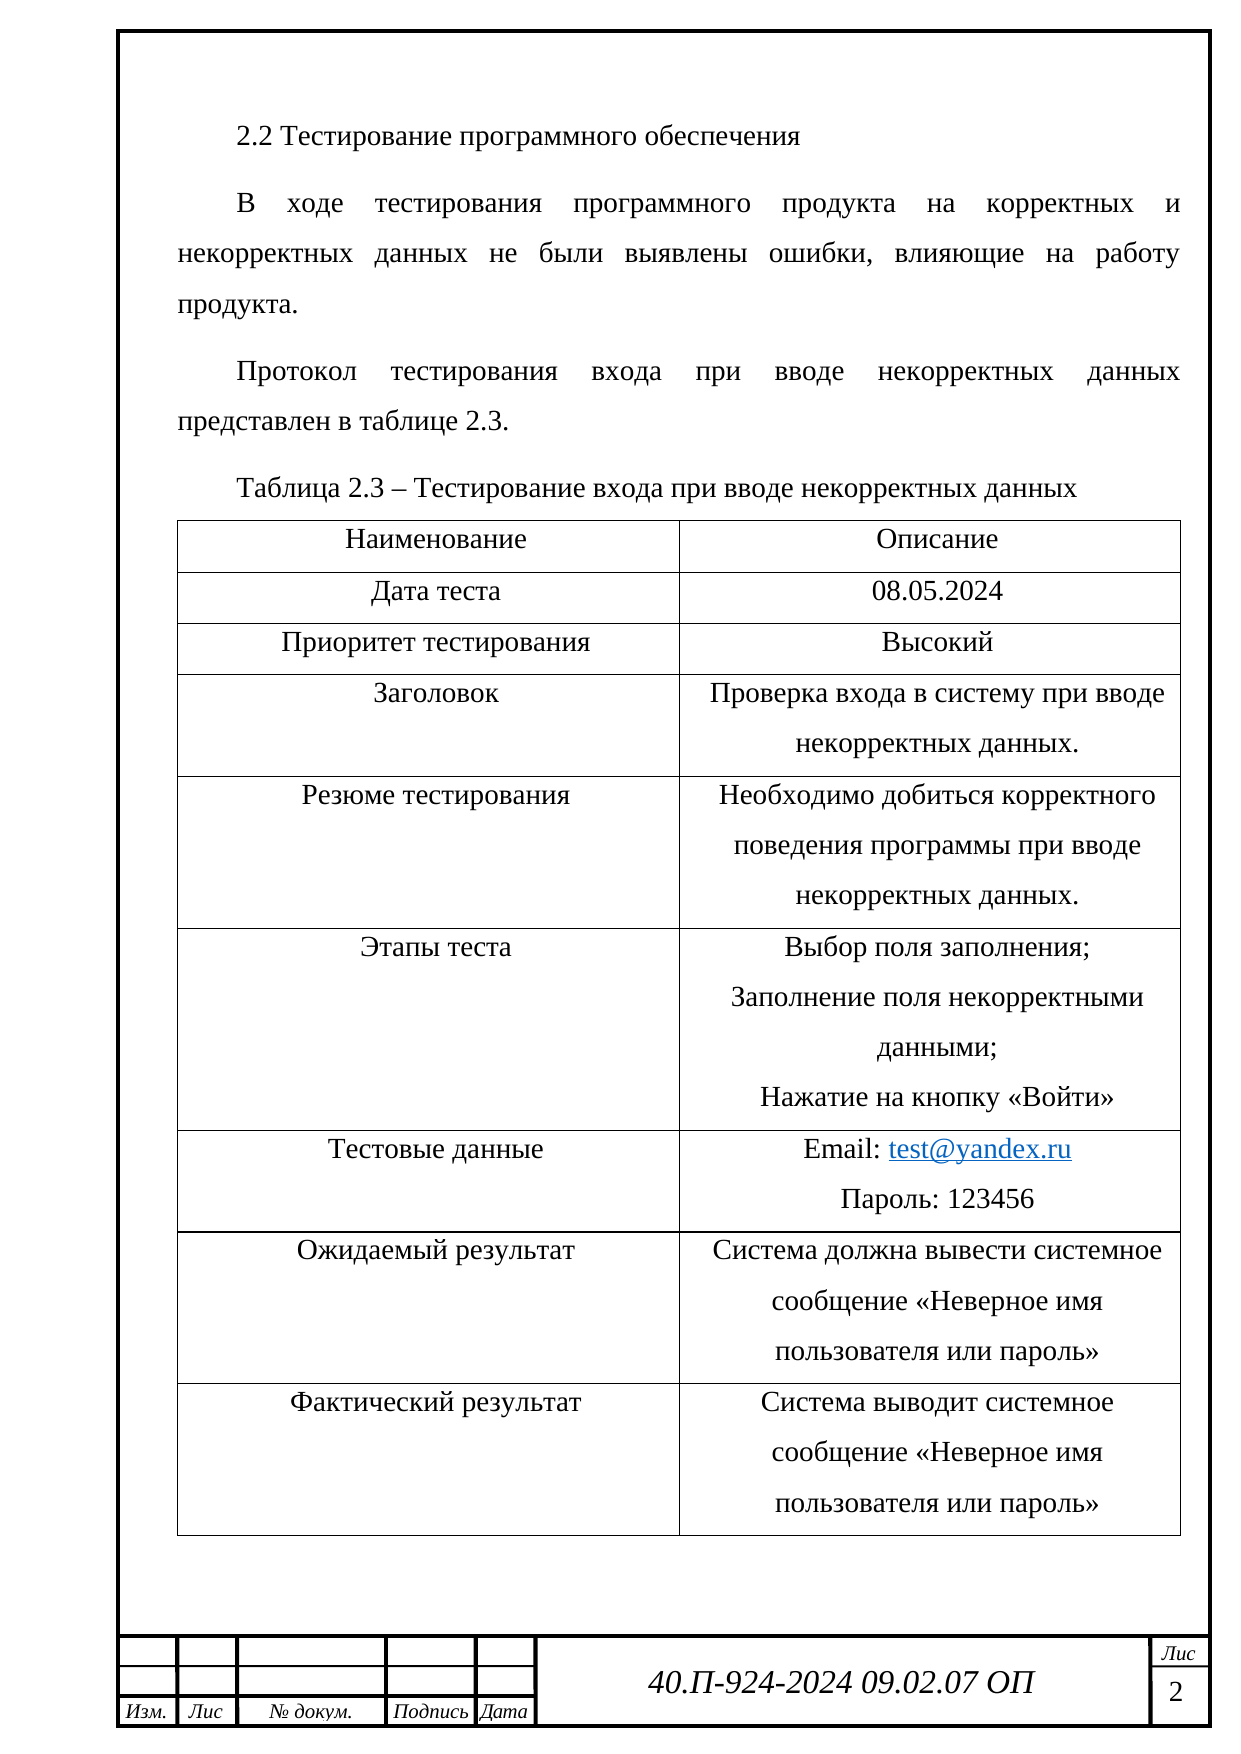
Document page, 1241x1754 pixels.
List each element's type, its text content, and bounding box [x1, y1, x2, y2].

table_header Наименование [178, 521, 679, 572]
table_header Описание [680, 521, 1180, 572]
table_cell Необходимо добиться корректного поведения программы при вводе некорректных данных. [680, 777, 1180, 928]
table_cell Фактический результат [178, 1384, 679, 1535]
table_cell Проверка входа в систему при вводе некорректных данных. [680, 675, 1180, 776]
table_cell Заголовок [178, 675, 679, 776]
table_cell Система выводит системное сообщение «Неверное имя пользователя или пароль» [680, 1384, 1180, 1535]
table_cell Резюме тестирования [178, 777, 679, 928]
table_cell Система должна вывести системное сообщение «Неверное имя пользователя или пароль» [680, 1233, 1180, 1383]
table_cell Ожидаемый результат [178, 1233, 679, 1383]
table_cell 08.05.2024 [680, 573, 1180, 623]
text 2.2 Тестирование программного обеспечения [177, 118, 1181, 152]
table_cell Email: test@yandex.ru Пароль: 123456 [680, 1131, 1180, 1231]
text Таблица 2.3 – Тестирование входа при вводе некорректных данных [177, 470, 1181, 504]
table_cell Этапы теста [178, 929, 679, 1130]
table_cell Дата теста [178, 573, 679, 623]
table_cell Высокий [680, 624, 1180, 674]
text В ходе тестирования программного продукта на корректных и некорректных данных не были выявлены ошибки, влияющие на работу продукта. [177, 185, 1181, 319]
table_cell Приоритет тестирования [178, 624, 679, 674]
table_cell Тестовые данные [178, 1131, 679, 1231]
text Протокол тестирования входа при вводе некорректных данных представлен в таблице 2.3. [177, 353, 1181, 437]
table_cell Выбор поля заполнения; Заполнение поля некорректными данными; Нажатие на кнопку «Войти» [680, 929, 1180, 1130]
